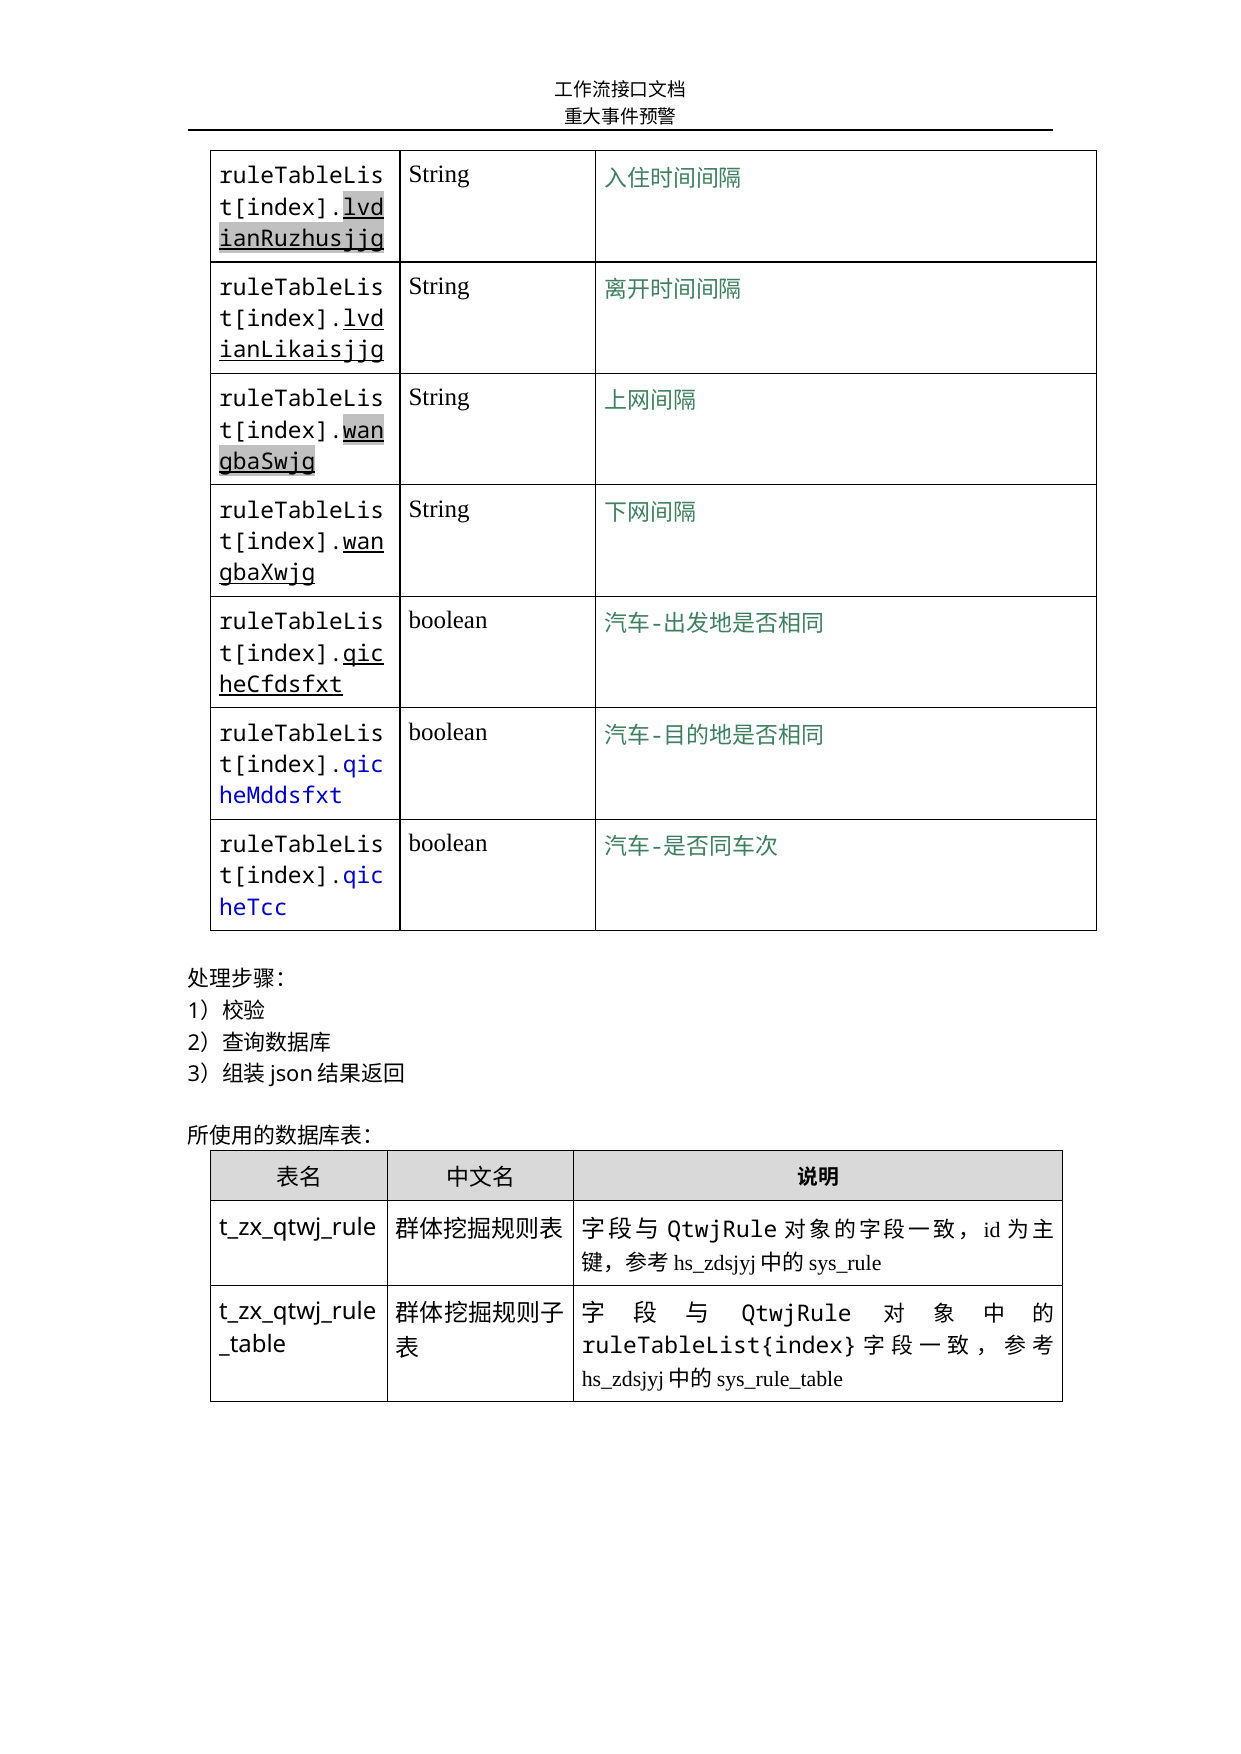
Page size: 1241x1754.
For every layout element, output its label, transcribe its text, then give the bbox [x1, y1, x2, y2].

text 2）查询数据库 [187, 1024, 1053, 1056]
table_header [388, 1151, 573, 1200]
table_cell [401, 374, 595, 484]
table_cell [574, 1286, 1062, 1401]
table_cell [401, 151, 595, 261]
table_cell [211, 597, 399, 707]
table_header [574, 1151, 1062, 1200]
text 1）校验 [187, 993, 1053, 1024]
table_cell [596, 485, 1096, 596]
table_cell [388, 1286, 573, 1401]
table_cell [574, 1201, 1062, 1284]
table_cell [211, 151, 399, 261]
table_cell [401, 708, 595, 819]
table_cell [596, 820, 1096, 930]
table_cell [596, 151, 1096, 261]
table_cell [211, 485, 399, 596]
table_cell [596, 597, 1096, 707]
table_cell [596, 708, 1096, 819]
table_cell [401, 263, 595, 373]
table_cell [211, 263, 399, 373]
text 3）组装json结果返回 [187, 1056, 1053, 1088]
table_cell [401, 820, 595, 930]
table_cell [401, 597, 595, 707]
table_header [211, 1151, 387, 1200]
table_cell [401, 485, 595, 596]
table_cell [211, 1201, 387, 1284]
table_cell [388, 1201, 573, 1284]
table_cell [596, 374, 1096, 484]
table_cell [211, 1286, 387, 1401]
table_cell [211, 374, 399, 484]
text 处理步骤： [187, 961, 1053, 993]
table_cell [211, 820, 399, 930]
text 所使用的数据库表： [187, 1118, 1053, 1149]
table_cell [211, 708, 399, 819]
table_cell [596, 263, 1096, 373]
